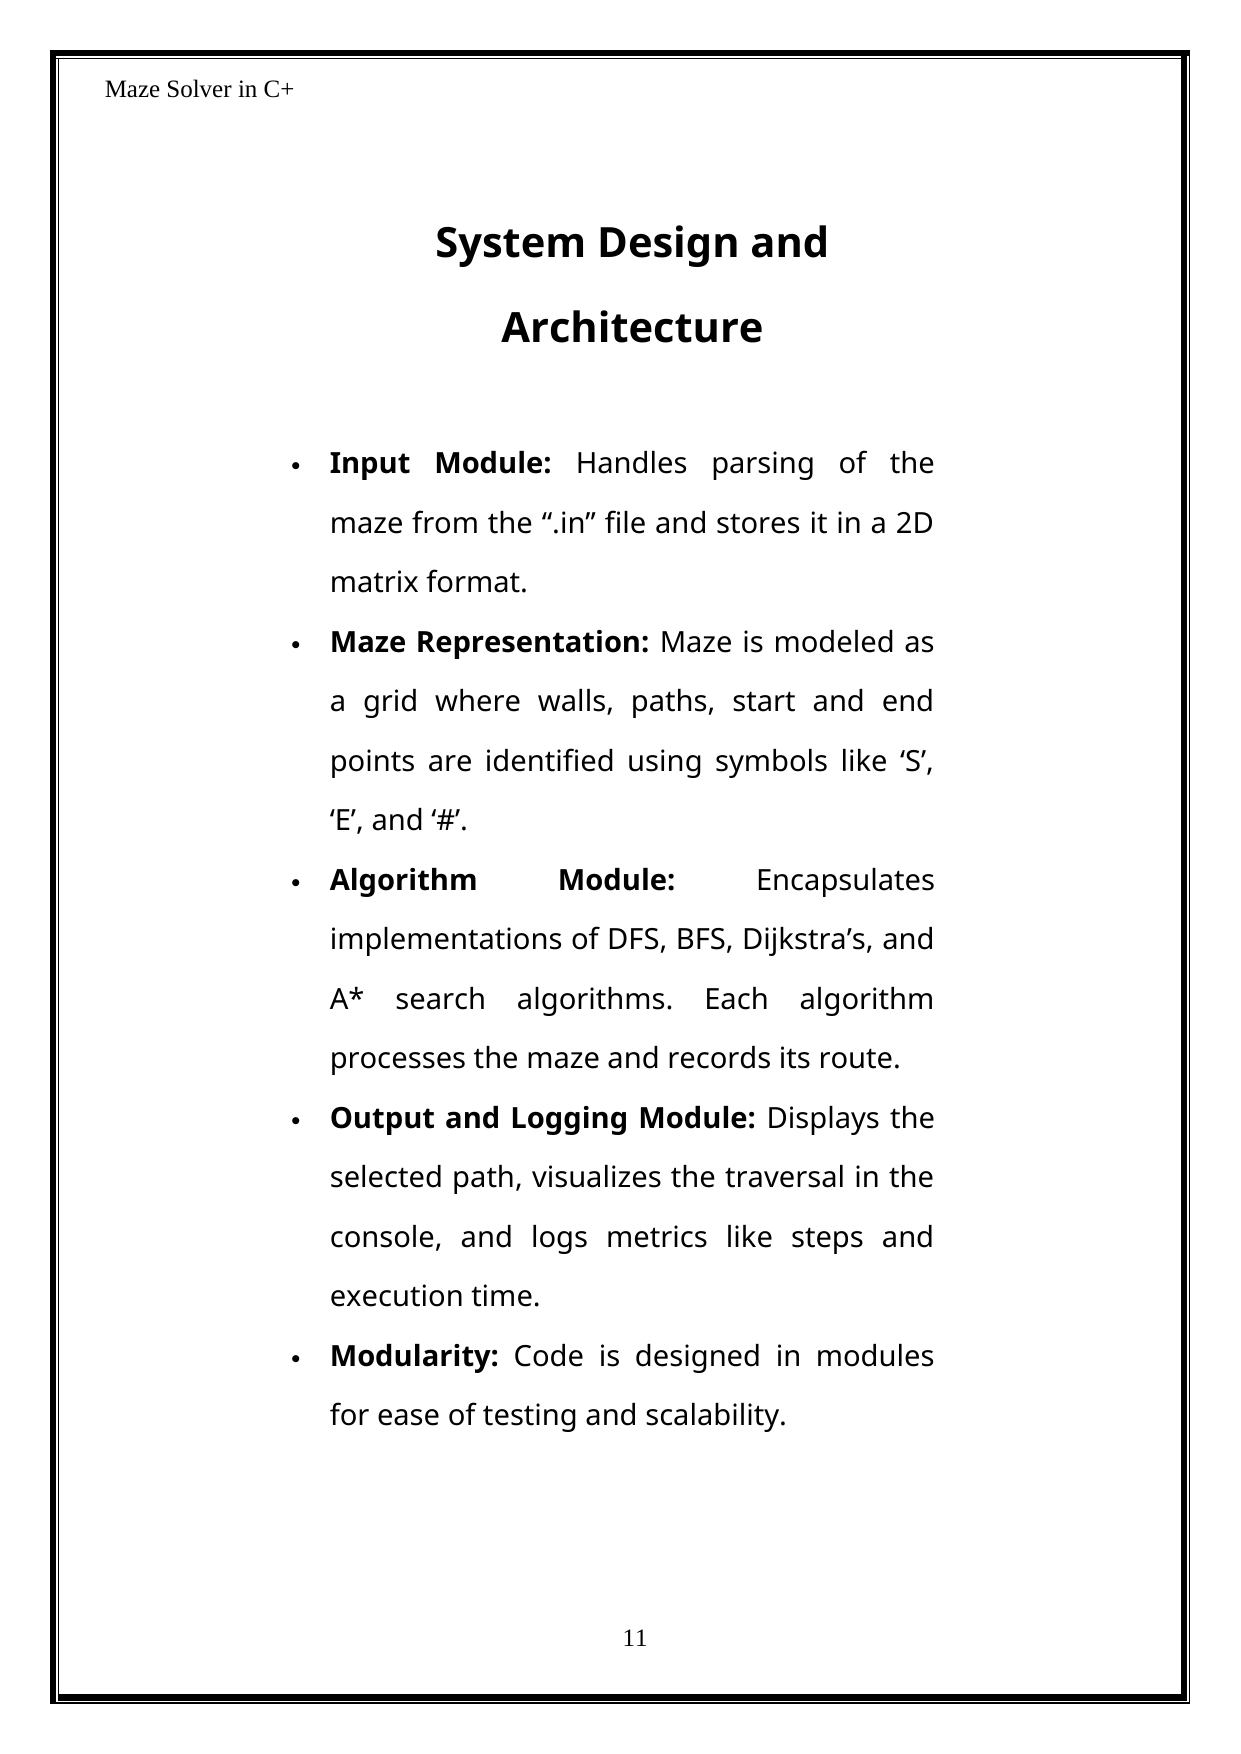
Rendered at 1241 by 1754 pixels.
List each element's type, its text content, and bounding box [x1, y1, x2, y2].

text System Design and Architecture [329, 213, 935, 355]
list Output and Logging Module: Displays the selected path, visualizes the traversal in the console, and logs metrics like steps and execution time. [292, 1097, 935, 1315]
list Modularity: Code is designed in modules for ease of testing and scalability. [292, 1335, 935, 1434]
list Algorithm Module: Encapsulates implementations of DFS, BFS, Dijkstra’s, and A* search algorithms. Each algorithm processes the maze and records its route. [292, 859, 935, 1077]
list Maze Representation: Maze is modeled as a grid where walls, paths, start and end points are identified using symbols like ‘S’, ‘E’, and ‘#’. [292, 621, 935, 839]
list Input Module: Handles parsing of the maze from the “.in” file and stores it in a 2D matrix format. [292, 443, 935, 601]
